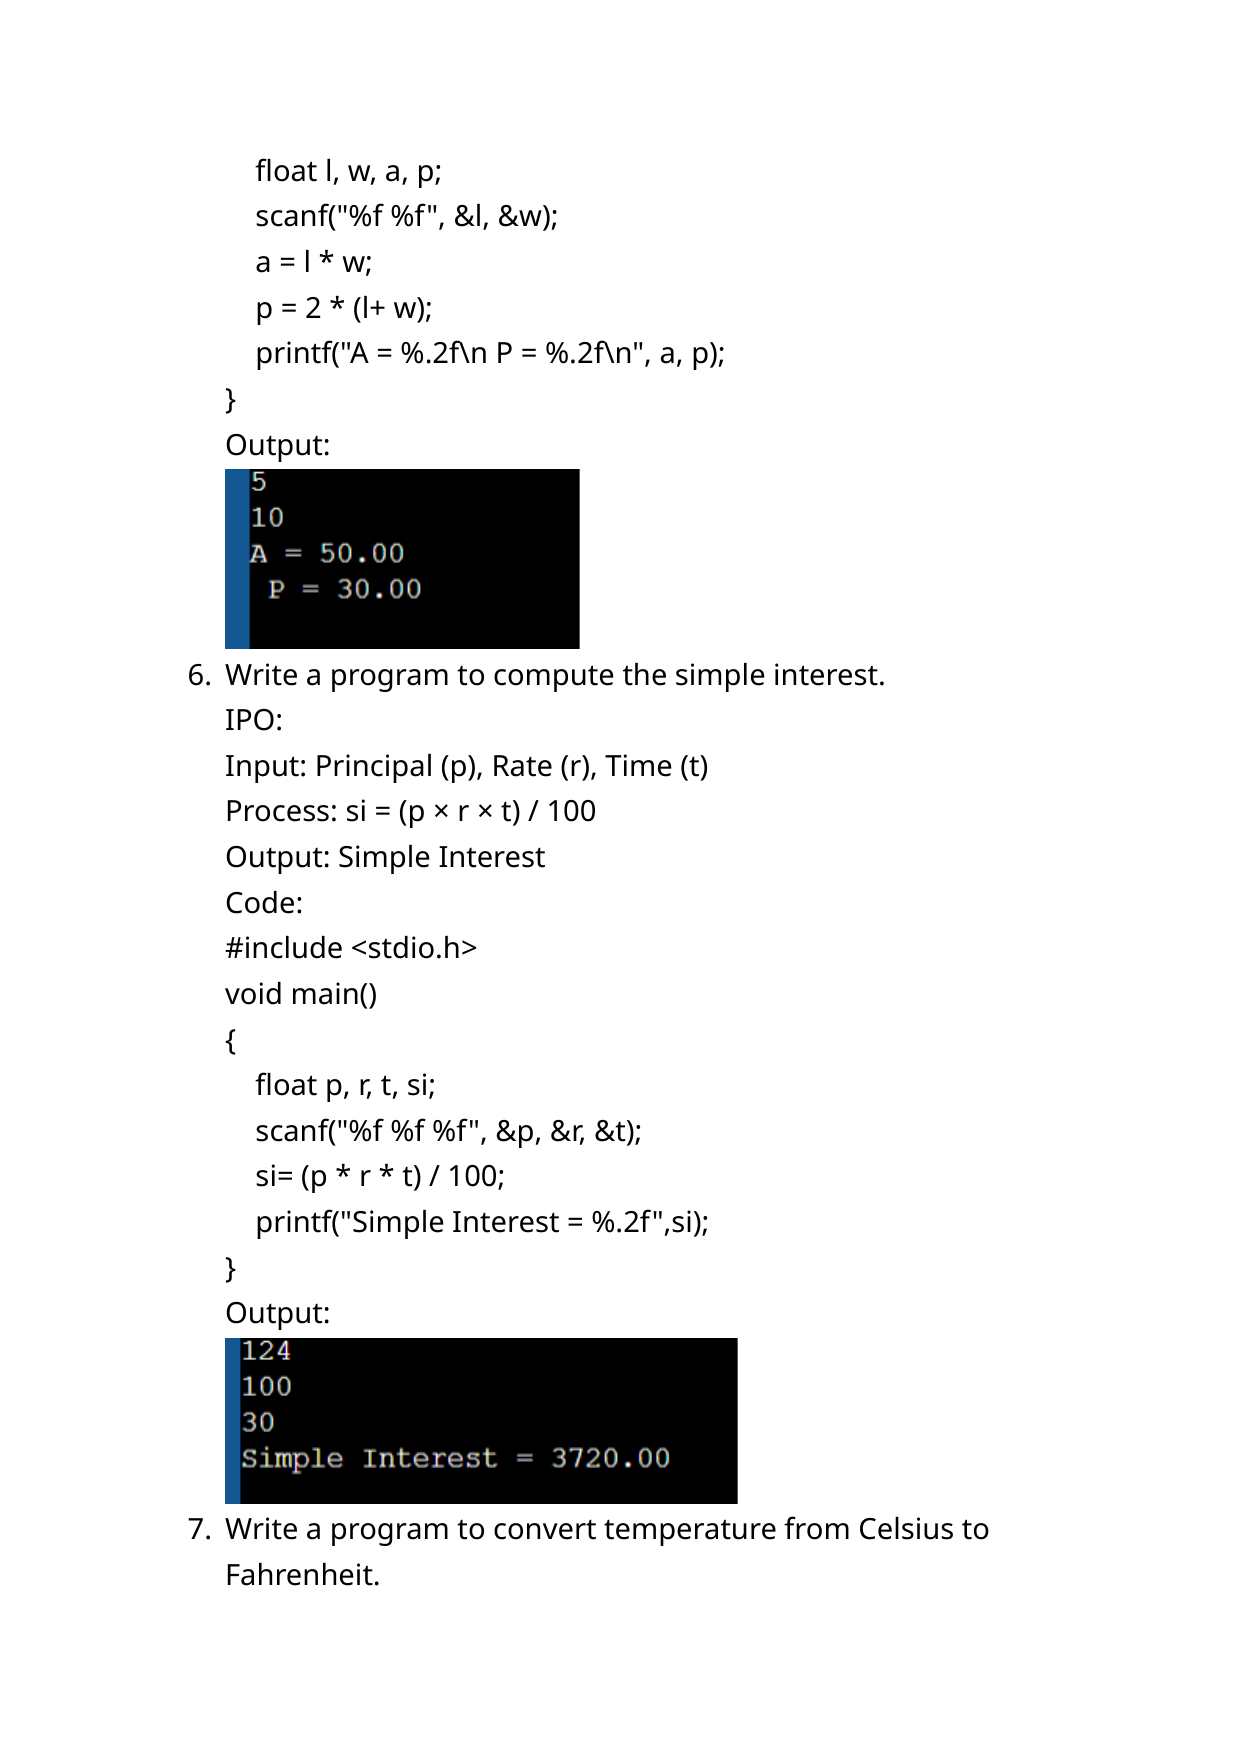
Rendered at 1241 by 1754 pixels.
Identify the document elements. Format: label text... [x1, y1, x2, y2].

list printf("Simple Interest = %.2f",si); [225, 1201, 1090, 1241]
picture [225, 469, 580, 649]
list { [225, 1019, 1090, 1058]
list float l, w, a, p; [225, 150, 1090, 190]
list a = l * w; [225, 241, 1090, 281]
list Process: si = (p × r × t) / 100 [225, 791, 1090, 830]
list void main() [225, 973, 1090, 1013]
list Output: [225, 1293, 1090, 1332]
list Input: Principal (p), Rate (r), Time (t) [225, 745, 1090, 785]
list #include <stdio.h> [225, 928, 1090, 967]
list } [225, 378, 1090, 418]
list p = 2 * (l+ w); [225, 287, 1090, 327]
list Code: [225, 882, 1090, 922]
list float p, r, t, si; [225, 1064, 1090, 1104]
list Output: Simple Interest [225, 836, 1090, 876]
list scanf("%f %f %f", &p, &r, &t); [225, 1110, 1090, 1150]
list Output: [225, 424, 1090, 463]
list } [225, 1247, 1090, 1287]
list IPO: [225, 699, 1090, 739]
list printf("A = %.2f\n P = %.2f\n", a, p); [225, 332, 1090, 372]
picture [225, 1338, 738, 1504]
list Write a program to convert temperature from Celsius to Fahrenheit. [187, 1508, 1090, 1594]
list si= (p * r * t) / 100; [225, 1156, 1090, 1195]
list scanf("%f %f", &l, &w); [225, 196, 1090, 235]
list Write a program to compute the simple interest. [187, 654, 1090, 693]
